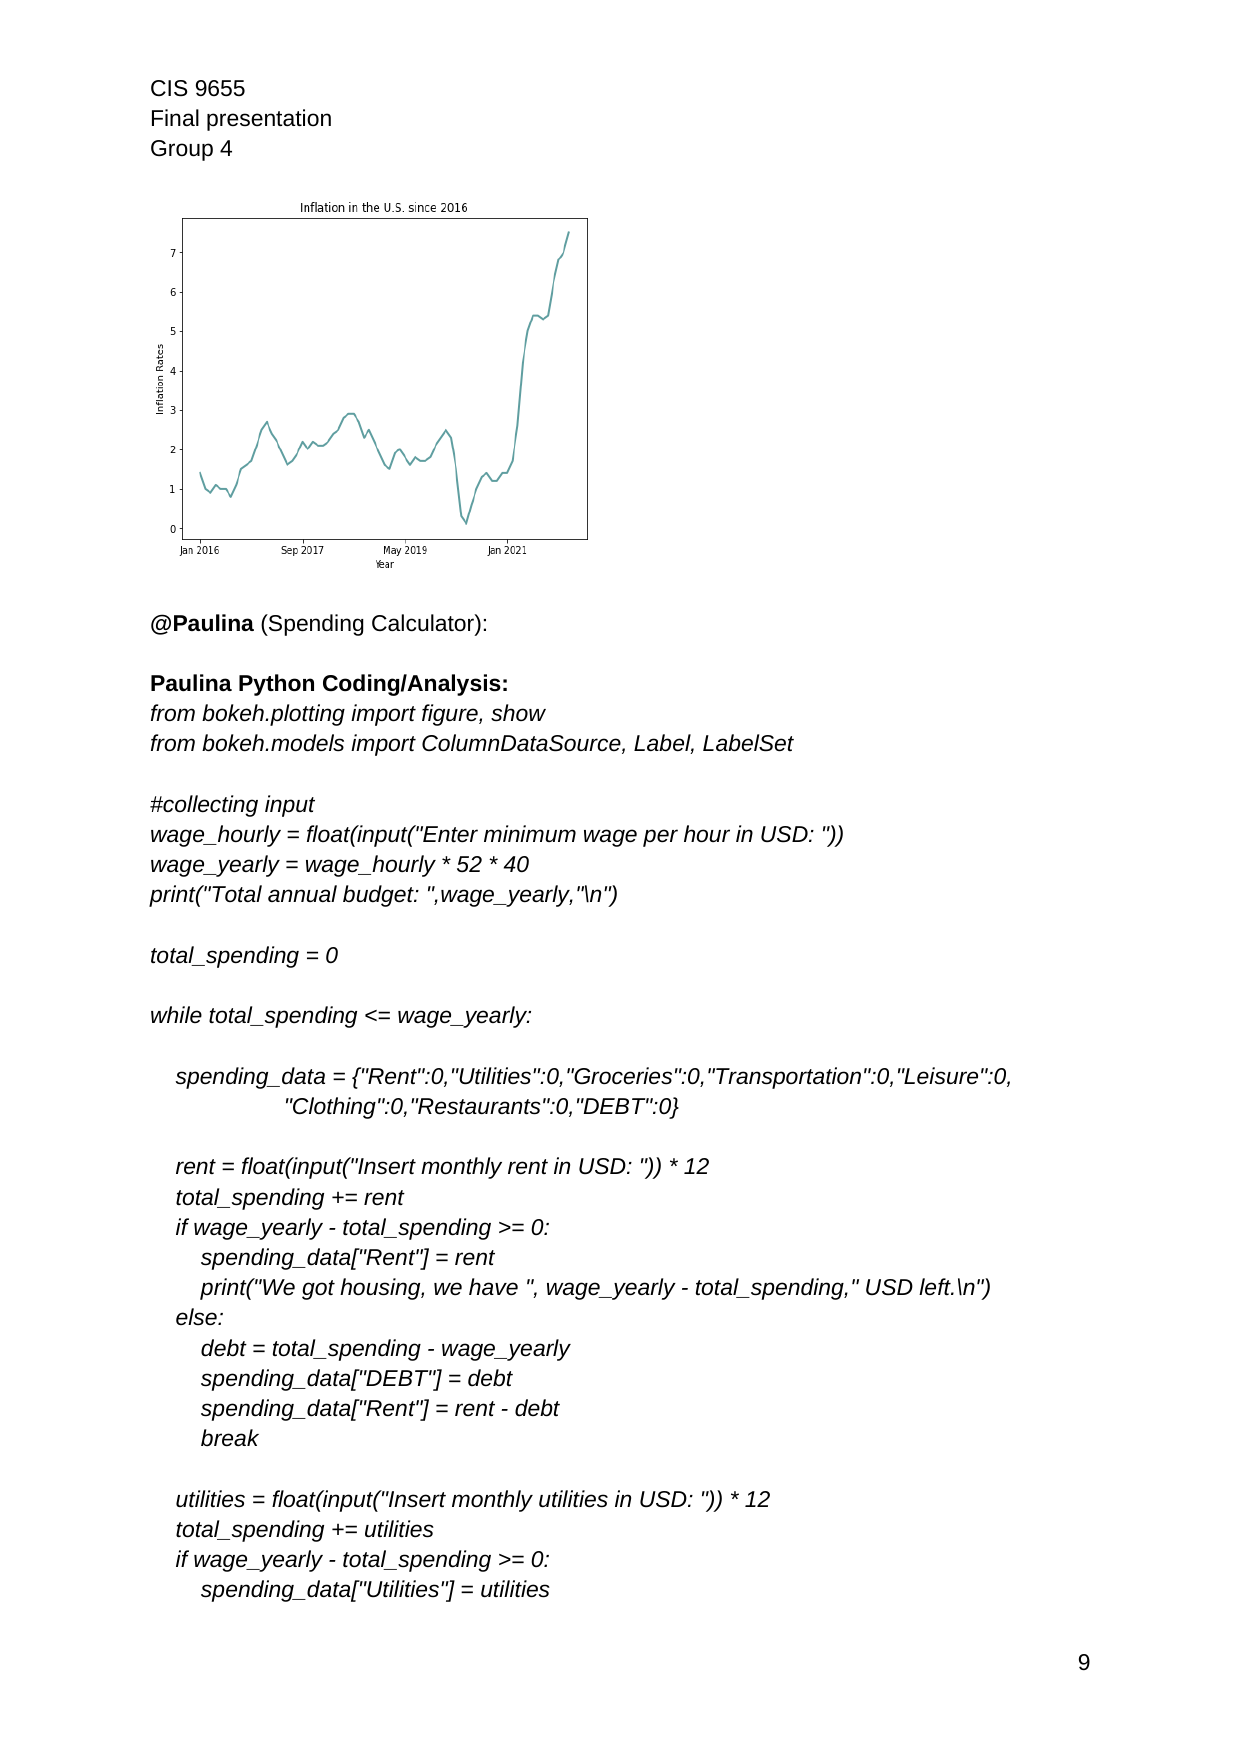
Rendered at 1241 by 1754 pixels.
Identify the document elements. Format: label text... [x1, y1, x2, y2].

text rent = float(input("Insert monthly rent in USD: ")) * 12 [150, 1153, 1090, 1180]
text if wage_yearly - total_spending >= 0: [150, 1546, 1090, 1572]
text wage_hourly = float(input("Enter minimum wage per hour in USD: ")) [150, 821, 1090, 847]
text total_spending = 0 [150, 942, 1090, 968]
text spending_data["Rent"] = rent - debt [150, 1395, 1090, 1421]
text spending_data = {"Rent":0,"Utilities":0,"Groceries":0,"Transportation":0,"Leisure":0, [150, 1063, 1090, 1089]
text #collecting input [150, 791, 1090, 817]
picture [150, 195, 593, 576]
text break [150, 1425, 1090, 1452]
text if wage_yearly - total_spending >= 0: [150, 1214, 1090, 1240]
text from bokeh.plotting import figure, show [150, 700, 1090, 727]
text @Paulina (Spending Calculator): [150, 609, 1090, 636]
text utilities = float(input("Insert monthly utilities in USD: ")) * 12 [150, 1486, 1090, 1512]
text Paulina Python Coding/Analysis: [150, 670, 1090, 696]
text print("We got housing, we have ", wage_yearly - total_spending," USD left.\n") [150, 1274, 1090, 1301]
text print("Total annual budget: ",wage_yearly,"\n") [150, 881, 1090, 908]
text wage_yearly = wage_hourly * 52 * 40 [150, 851, 1090, 878]
text total_spending += rent [150, 1183, 1090, 1210]
text while total_spending <= wage_yearly: [150, 1002, 1090, 1029]
text from bokeh.models import ColumnDataSource, Label, LabelSet [150, 730, 1090, 757]
text debt = total_spending - wage_yearly [150, 1334, 1090, 1361]
text spending_data["DEBT"] = debt [150, 1365, 1090, 1391]
text else: [150, 1304, 1090, 1331]
text spending_data["Utilities"] = utilities [150, 1576, 1090, 1603]
text spending_data["Rent"] = rent [150, 1244, 1090, 1270]
text total_spending += utilities [150, 1516, 1090, 1542]
text "Clothing":0,"Restaurants":0,"DEBT":0} [150, 1093, 1090, 1119]
